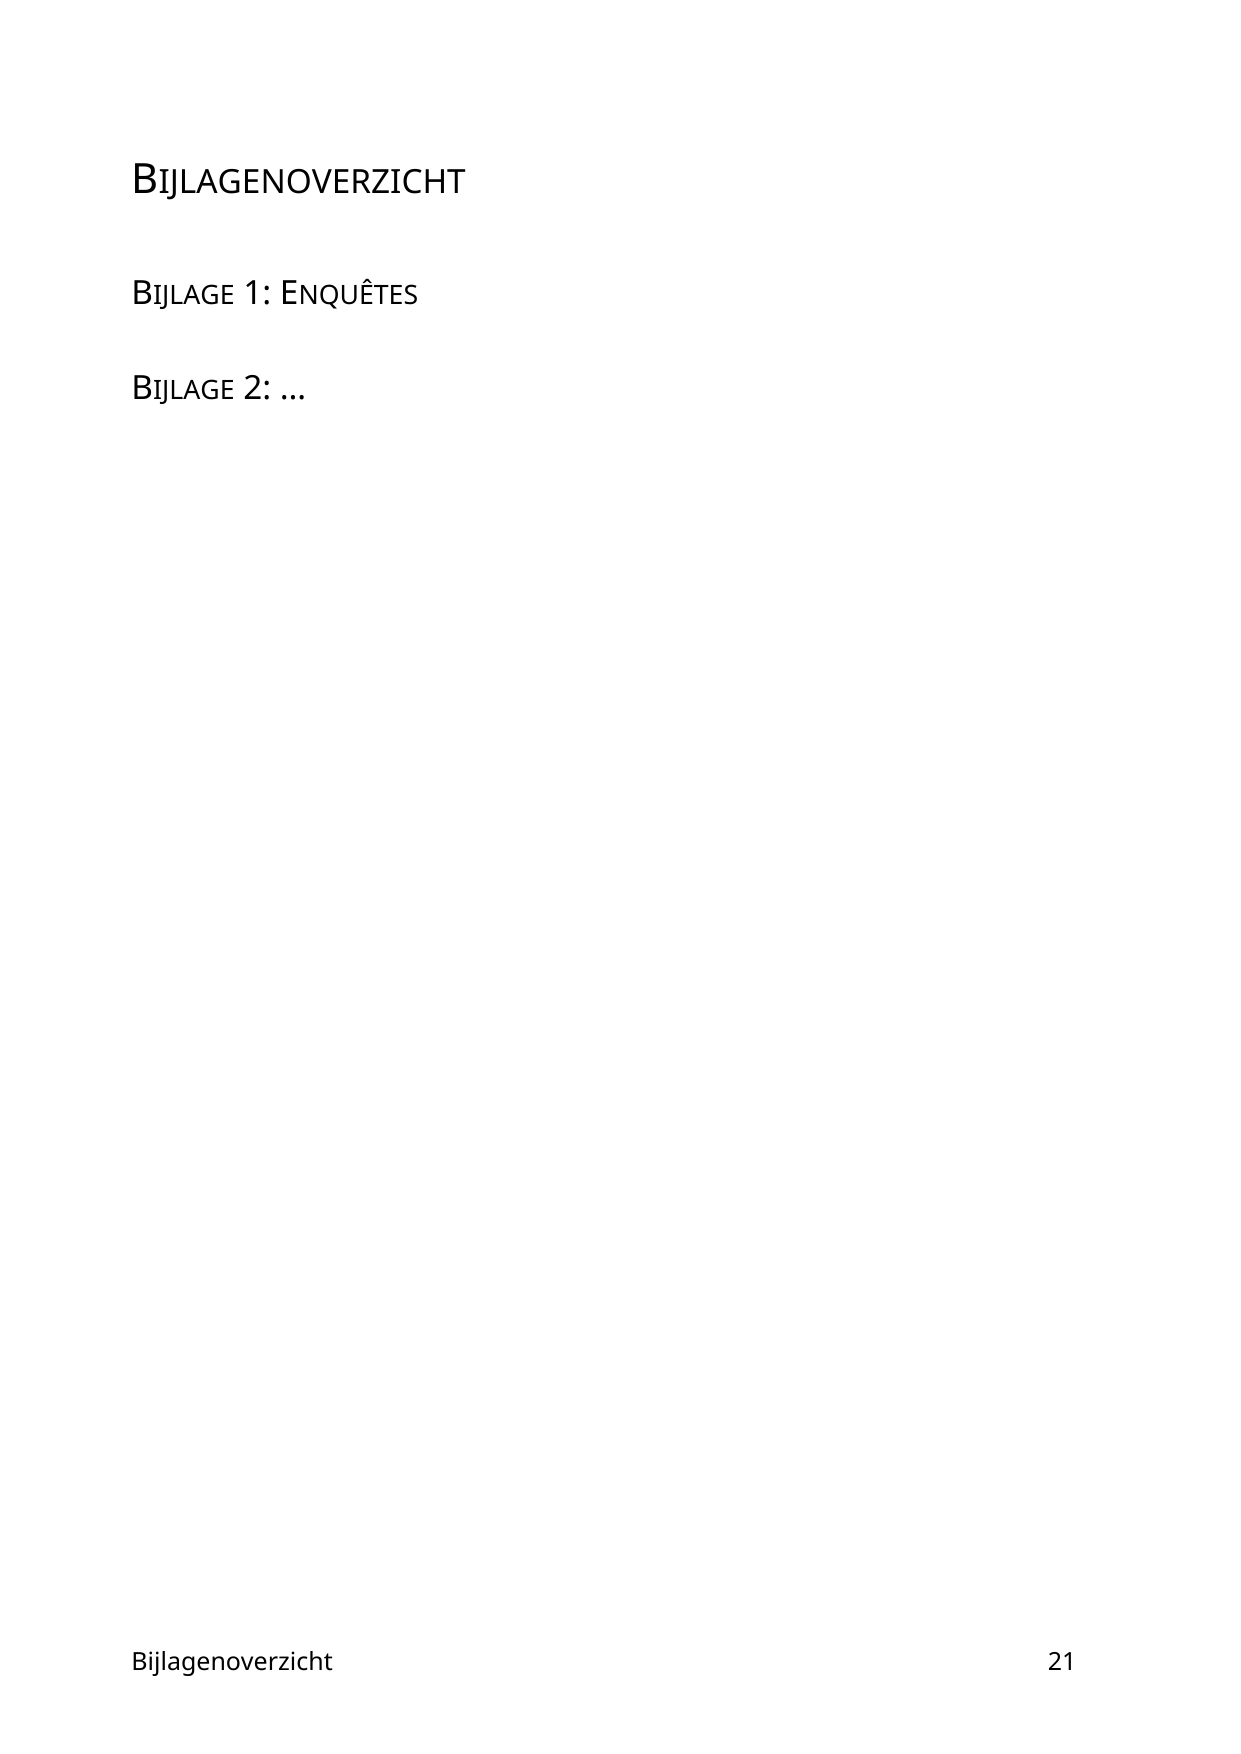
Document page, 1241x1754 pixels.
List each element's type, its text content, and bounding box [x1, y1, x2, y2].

subtitle Bijlagenoverzicht [131, 149, 1105, 206]
subtitle Bijlage 2: … [131, 364, 1105, 409]
subtitle Bijlage 1: Enquêtes [131, 269, 1105, 314]
